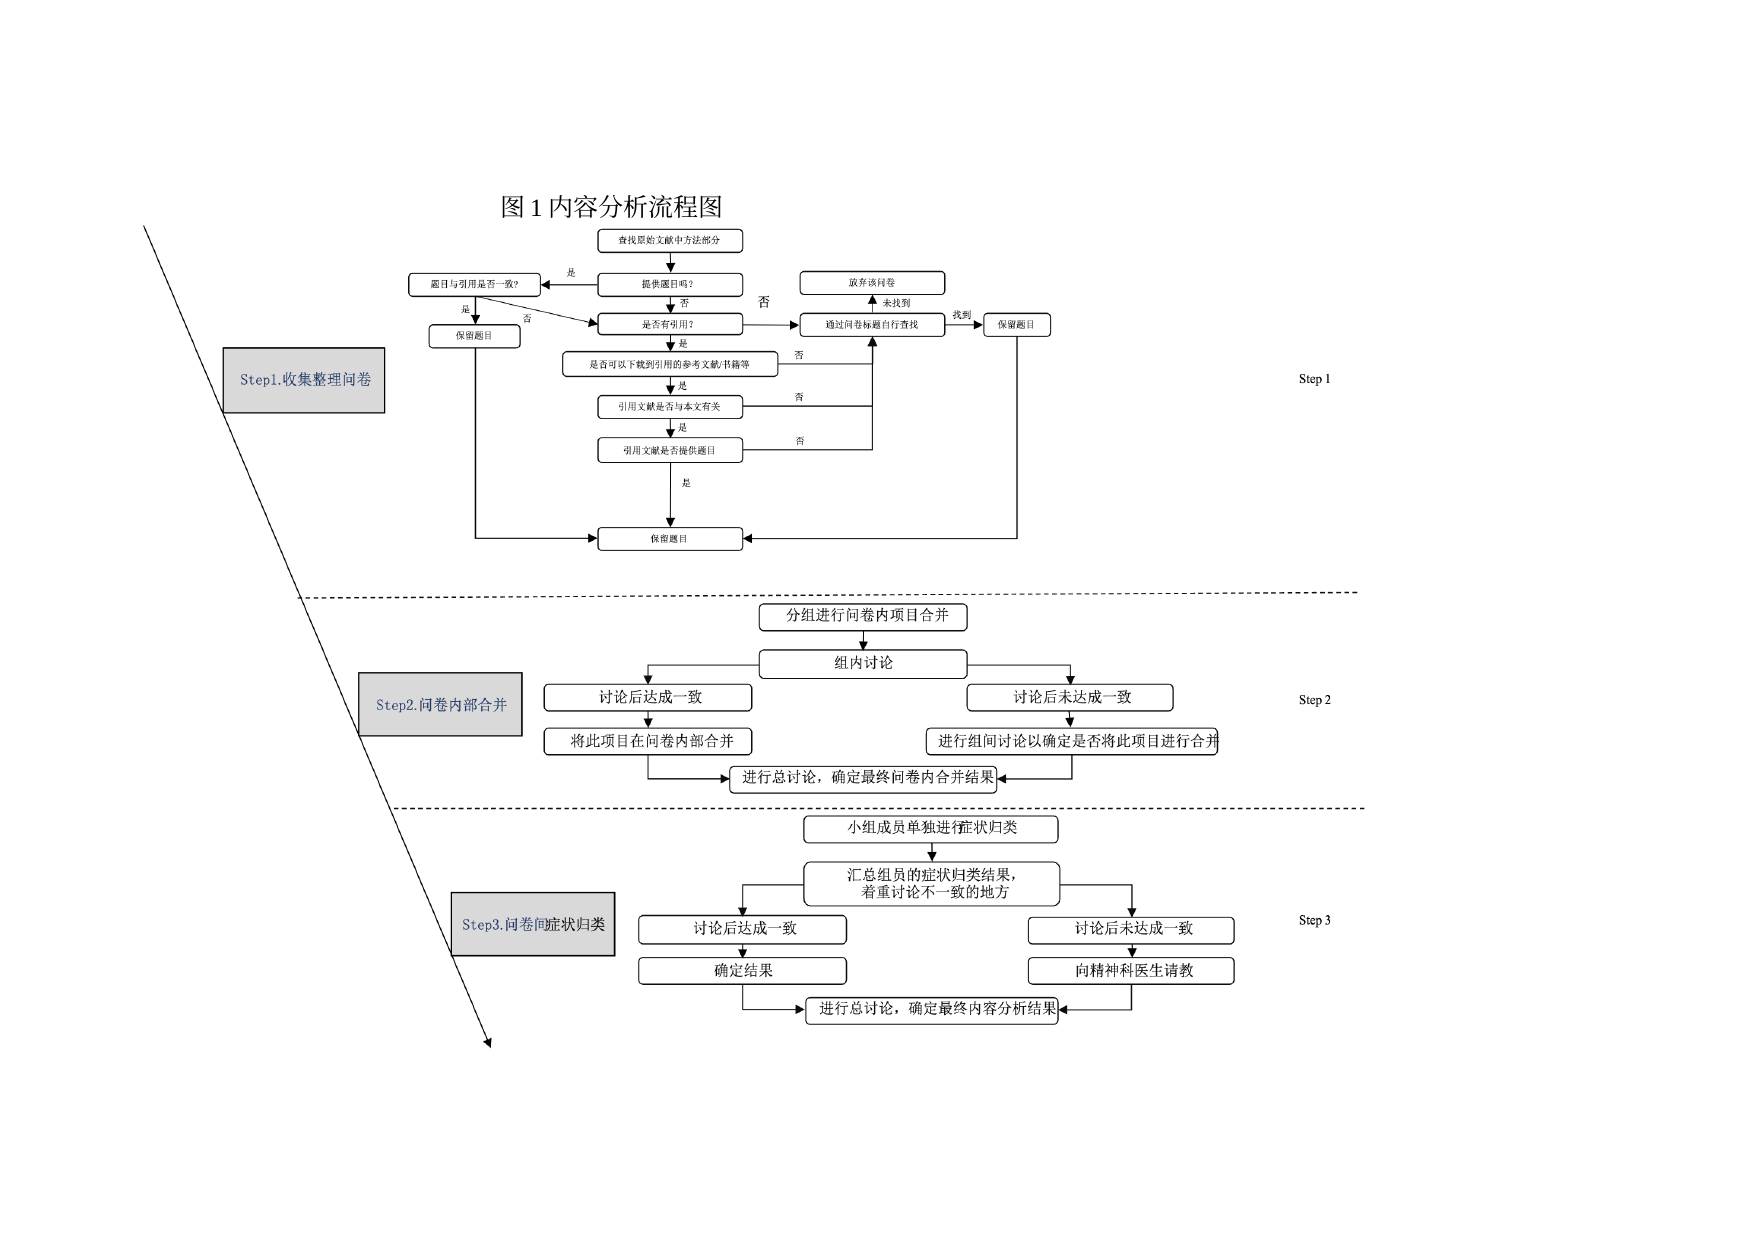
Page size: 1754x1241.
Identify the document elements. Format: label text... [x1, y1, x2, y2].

text 图1 内容分析流程图 [150, 187, 1604, 223]
picture [120, 209, 1604, 1069]
